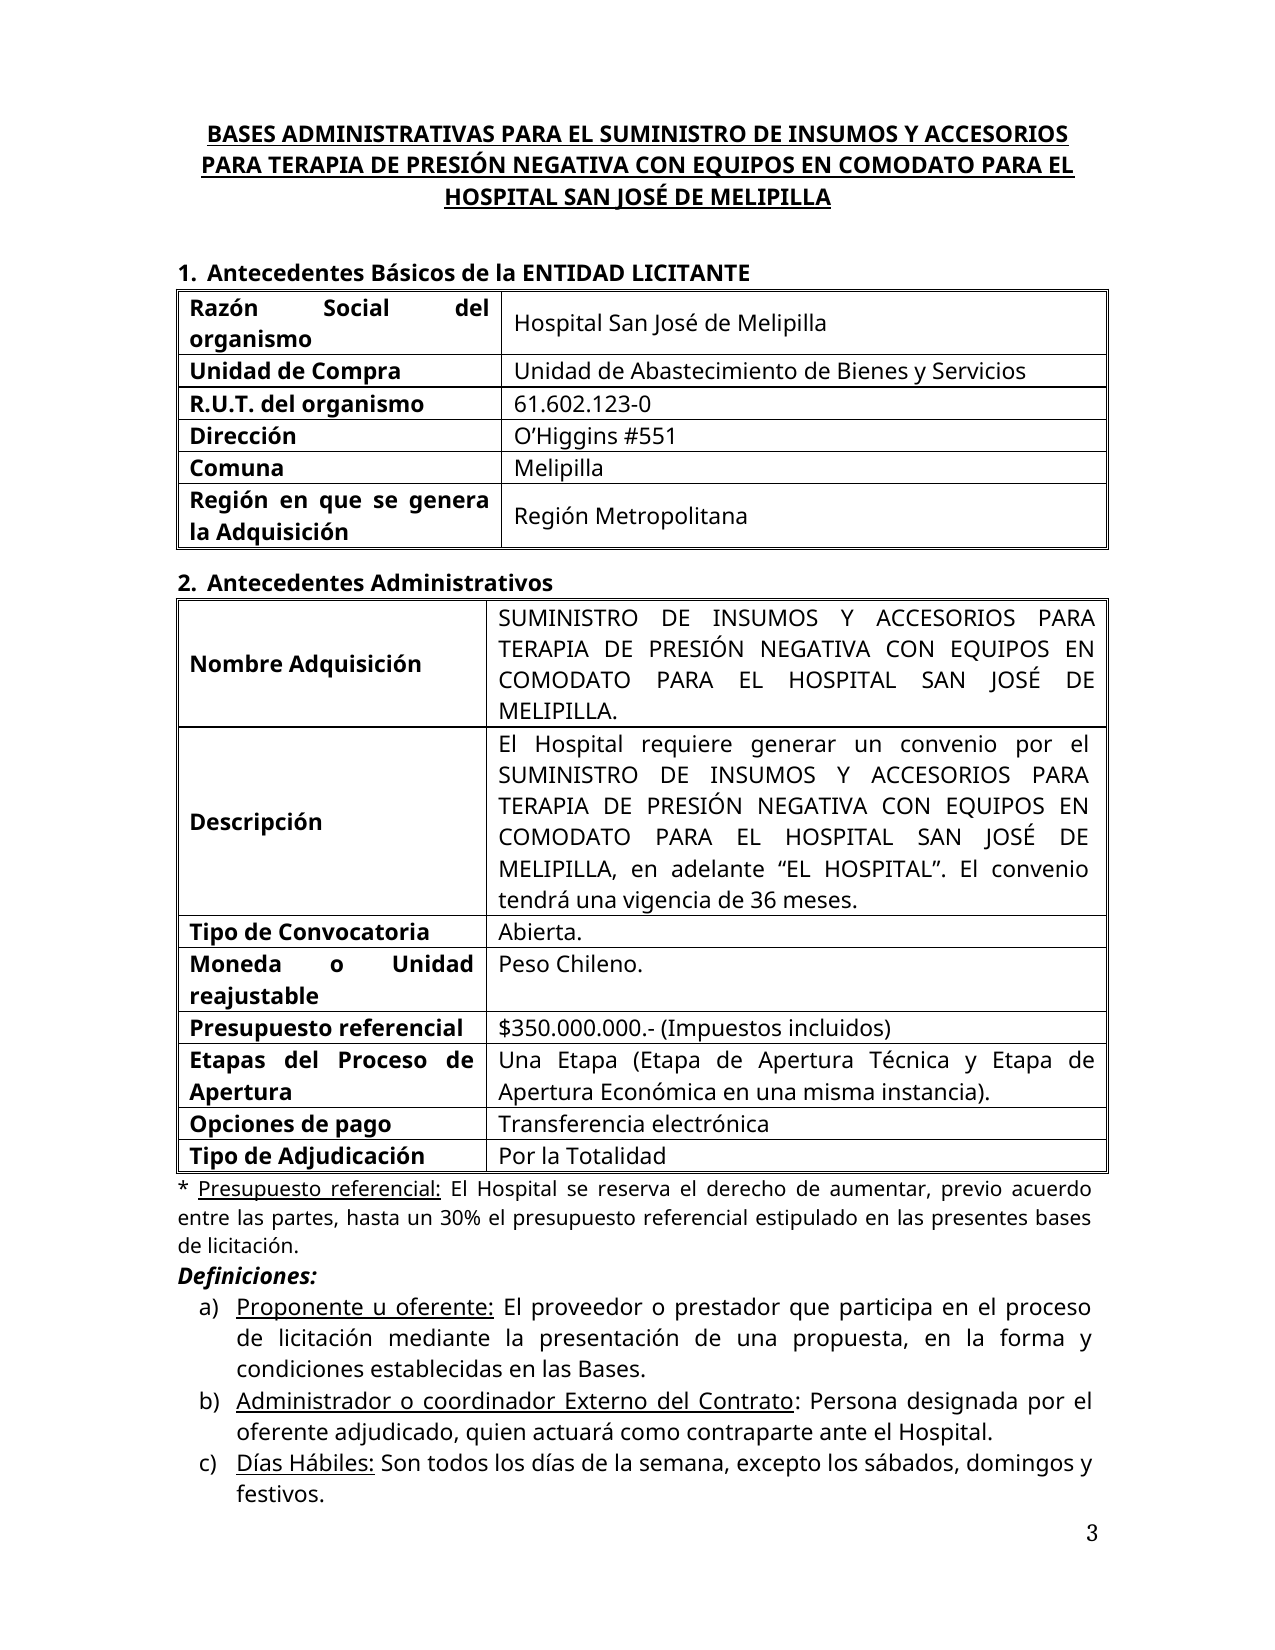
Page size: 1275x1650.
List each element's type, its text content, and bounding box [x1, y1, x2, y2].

table_header Nombre Adquisición [179, 601, 486, 726]
table_cell Comuna [179, 452, 501, 483]
table_header Hospital San José de Melipilla [502, 292, 1106, 354]
table_cell Por la Totalidad [487, 1140, 1106, 1171]
table_cell Moneda o Unidad reajustable [179, 948, 486, 1011]
table_header SUMINISTRO DE INSUMOS Y ACCESORIOS PARA TERAPIA DE PRESIÓN NEGATIVA CON EQUIPOS EN COMODATO PARA EL HOSPITAL SAN JOSÉ DE MELIPILLA. [487, 601, 1106, 726]
text BASES ADMINISTRATIVAS PARA EL SUMINISTRO DE INSUMOS Y ACCESORIOS PARA TERAPIA DE PRESIÓN NEGATIVA CON EQUIPOS EN COMODATO PARA EL HOSPITAL SAN JOSÉ DE MELIPILLA [177, 118, 1098, 212]
table_cell Peso Chileno. [487, 948, 1106, 1011]
subtitle Antecedentes Administrativos [177, 567, 1098, 598]
table_cell R.U.T. del organismo [179, 388, 501, 419]
table_cell Tipo de Adjudicación [179, 1140, 486, 1171]
table_cell 61.602.123-0 [502, 388, 1106, 419]
list Administrador o coordinador Externo del Contrato: Persona designada por el oferente adjudicado, quien actuará como contraparte ante el Hospital. [199, 1385, 1093, 1447]
text * Presupuesto referencial: El Hospital se reserva el derecho de aumentar, previo acuerdo entre las partes, hasta un 30% el presupuesto referencial estipulado en las presentes bases de licitación. [177, 1174, 1093, 1260]
table_cell Unidad de Abastecimiento de Bienes y Servicios [502, 355, 1106, 386]
table_cell Región Metropolitana [502, 484, 1106, 547]
table_cell El Hospital requiere generar un convenio por el SUMINISTRO DE INSUMOS Y ACCESORIOS PARA TERAPIA DE PRESIÓN NEGATIVA CON EQUIPOS EN COMODATO PARA EL HOSPITAL SAN JOSÉ DE MELIPILLA, en adelante “EL HOSPITAL”. El convenio tendrá una vigencia de 36 meses. [487, 728, 1106, 915]
table_cell Dirección [179, 420, 501, 451]
table_cell Transferencia electrónica [487, 1108, 1106, 1139]
table_cell Una Etapa (Etapa de Apertura Técnica y Etapa de Apertura Económica en una misma instancia). [487, 1044, 1106, 1107]
table_header Razón Social del organismo [179, 292, 501, 354]
subtitle Antecedentes Básicos de la ENTIDAD LICITANTE [177, 257, 1098, 288]
table_cell Melipilla [502, 452, 1106, 483]
table_cell Tipo de Convocatoria [179, 916, 486, 947]
text Definiciones: [177, 1260, 1093, 1291]
table_cell Abierta. [487, 916, 1106, 947]
table_cell Etapas del Proceso de Apertura [179, 1044, 486, 1107]
table_cell Presupuesto referencial [179, 1012, 486, 1043]
table_cell Opciones de pago [179, 1108, 486, 1139]
table_cell Región en que se genera la Adquisición [179, 484, 501, 547]
table_cell Descripción [179, 728, 486, 915]
table_cell Unidad de Compra [179, 355, 501, 386]
list Días Hábiles: Son todos los días de la semana, excepto los sábados, domingos y festivos. [199, 1447, 1093, 1510]
table_cell O’Higgins #551 [502, 420, 1106, 451]
list Proponente u oferente: El proveedor o prestador que participa en el proceso de licitación mediante la presentación de una propuesta, en la forma y condiciones establecidas en las Bases. [199, 1291, 1093, 1385]
table_cell $350.000.000.- (Impuestos incluidos) [487, 1012, 1106, 1043]
